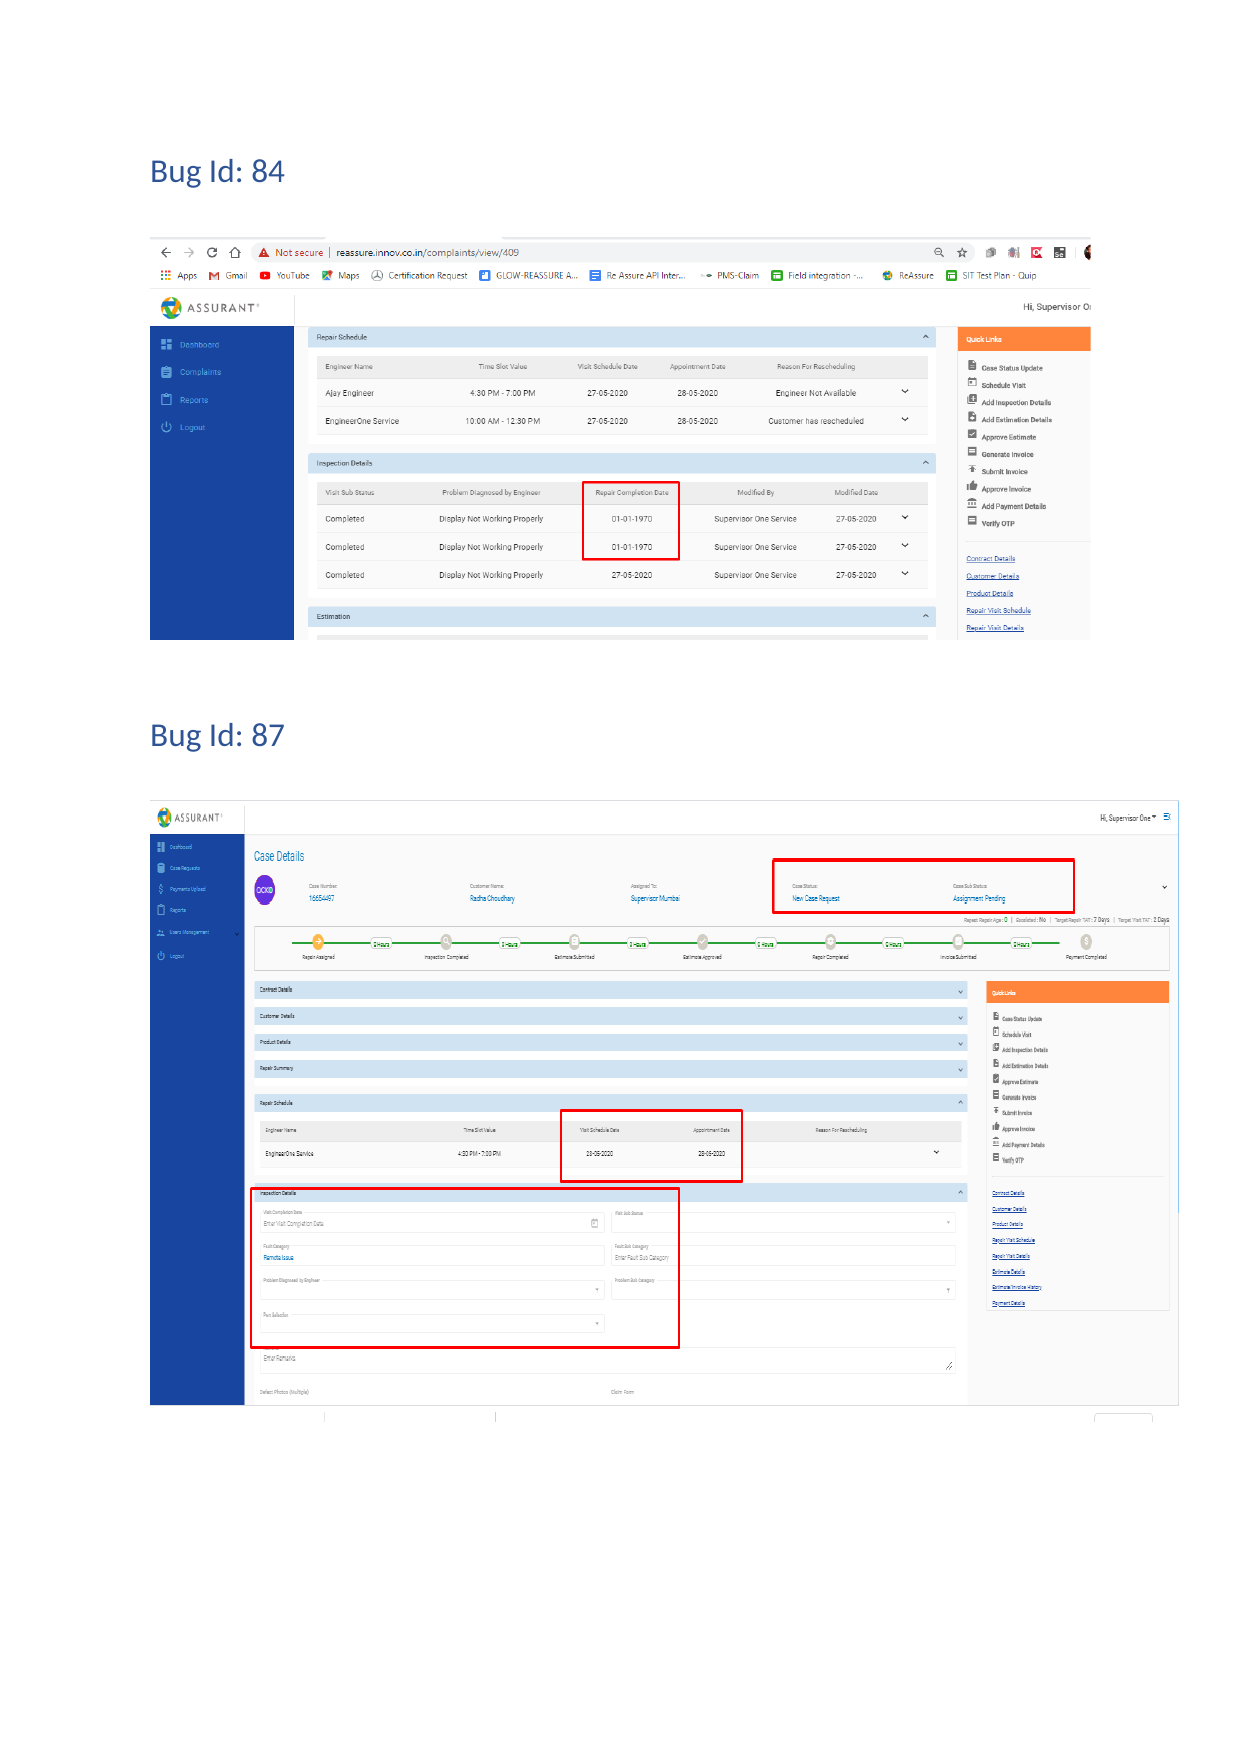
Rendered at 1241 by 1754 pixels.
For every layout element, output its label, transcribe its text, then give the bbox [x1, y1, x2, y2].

picture [150, 795, 1179, 1422]
picture [150, 237, 1091, 640]
subtitle Bug Id: 84 [150, 150, 1090, 191]
subtitle Bug Id: 87 [150, 714, 1090, 795]
